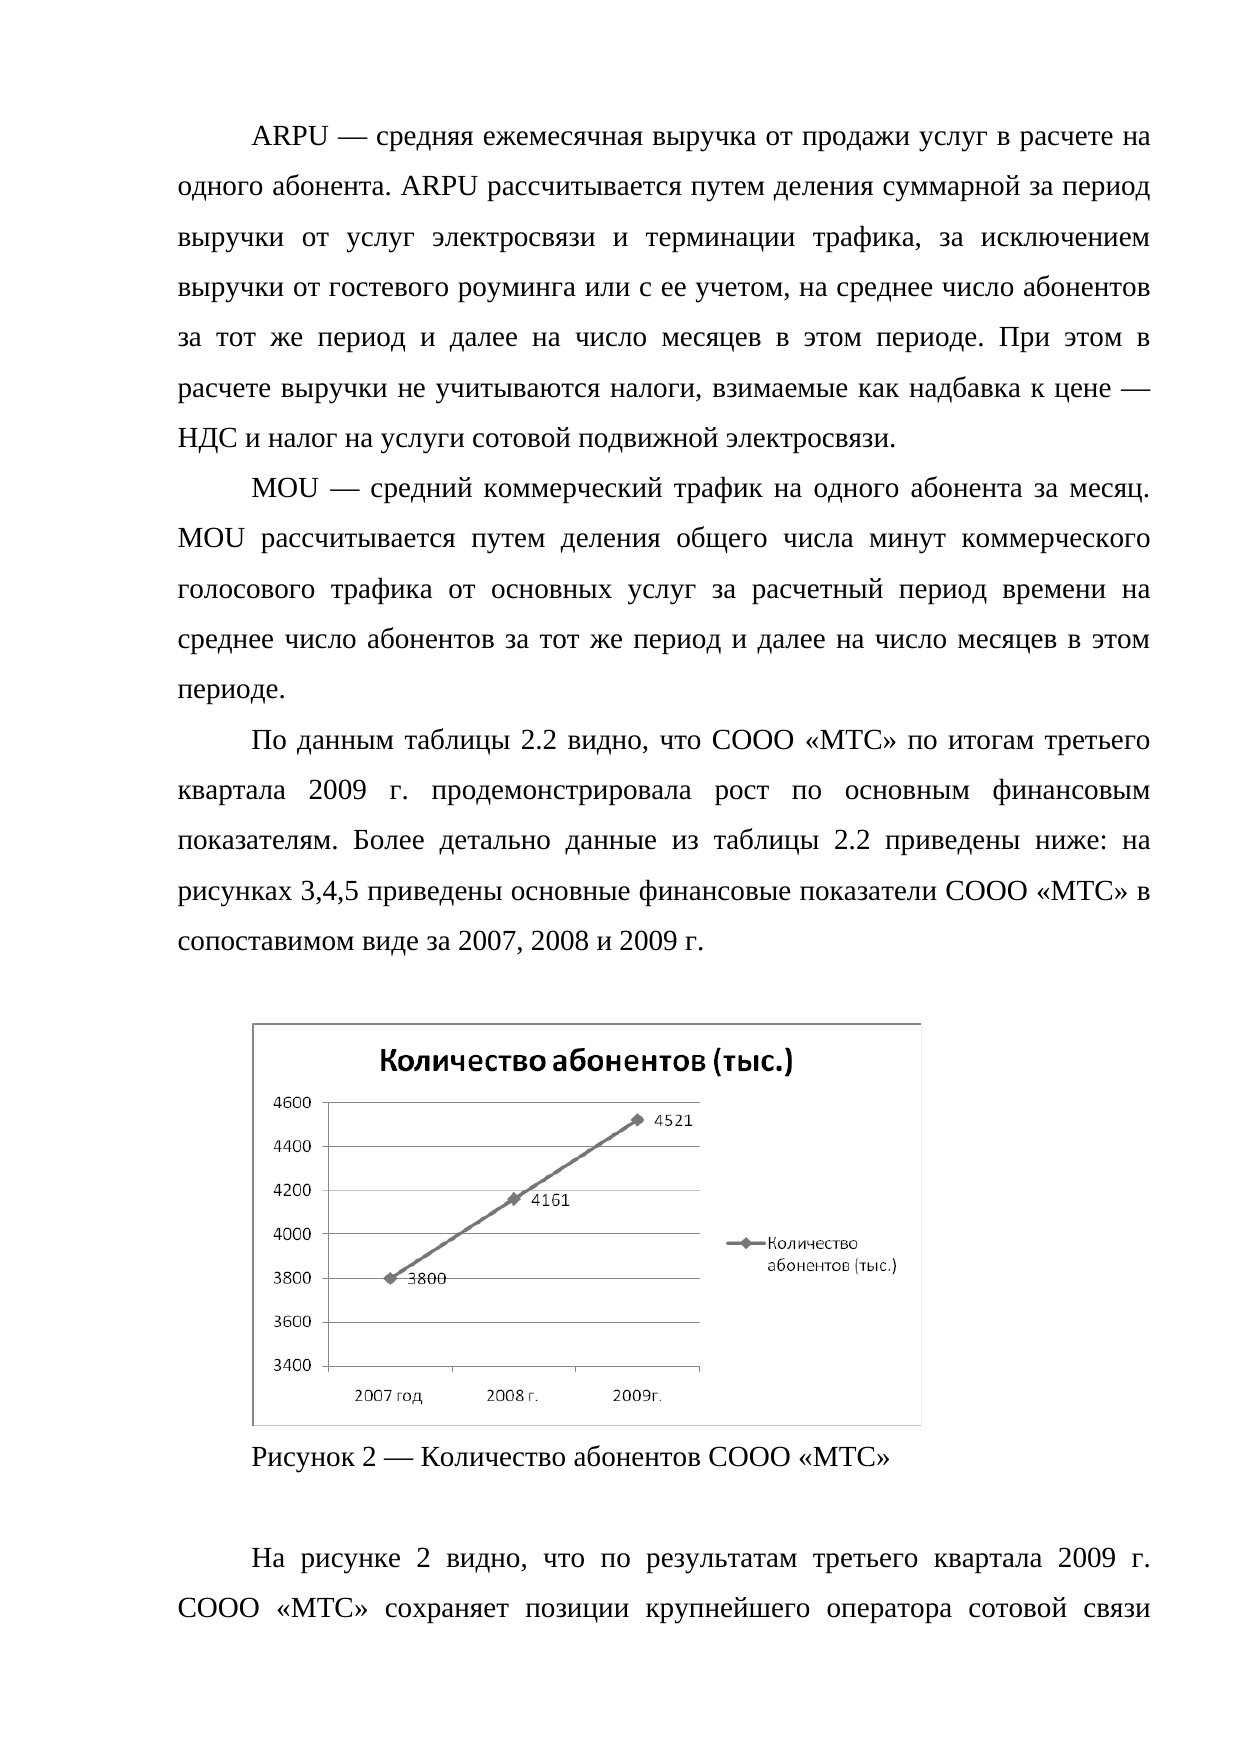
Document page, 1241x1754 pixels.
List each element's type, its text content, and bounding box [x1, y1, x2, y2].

text Рисунок 2 — Количество абонентов СООО «МТС» [177, 1439, 1152, 1473]
text По данным таблицы 2.2 видно, что СООО «МТС» по итогам третьего квартала 2009 г. продемонстрировала рост по основным финансовым показателям. Более детально данные из таблицы 2.2 приведены ниже: на рисунках 3,4,5 приведены основные финансовые показатели СООО «МТС» в сопоставимом виде за 2007, 2008 и 2009 г. [177, 722, 1152, 957]
text ARPU — средняя ежемесячная выручка от продажи услуг в расчете на одного абонента. ARPU рассчитывается путем деления суммарной за период выручки от услуг электросвязи и терминации трафика, за исключением выручки от гостевого роуминга или с ее учетом, на среднее число абонентов за тот же период и далее на число месяцев в этом периоде. При этом в расчете выручки не учитываются налоги, взимаемые как надбавка к цене — НДС и налог на услуги сотовой подвижной электросвязи. [177, 118, 1152, 453]
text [177, 1540, 1152, 1624]
text MOU — средний коммерческий трафик на одного абонента за месяц. MOU рассчитывается путем деления общего числа минут коммерческого голосового трафика от основных услуг за расчетный период времени на среднее число абонентов за тот же период и далее на число месяцев в этом периоде. [177, 470, 1152, 705]
